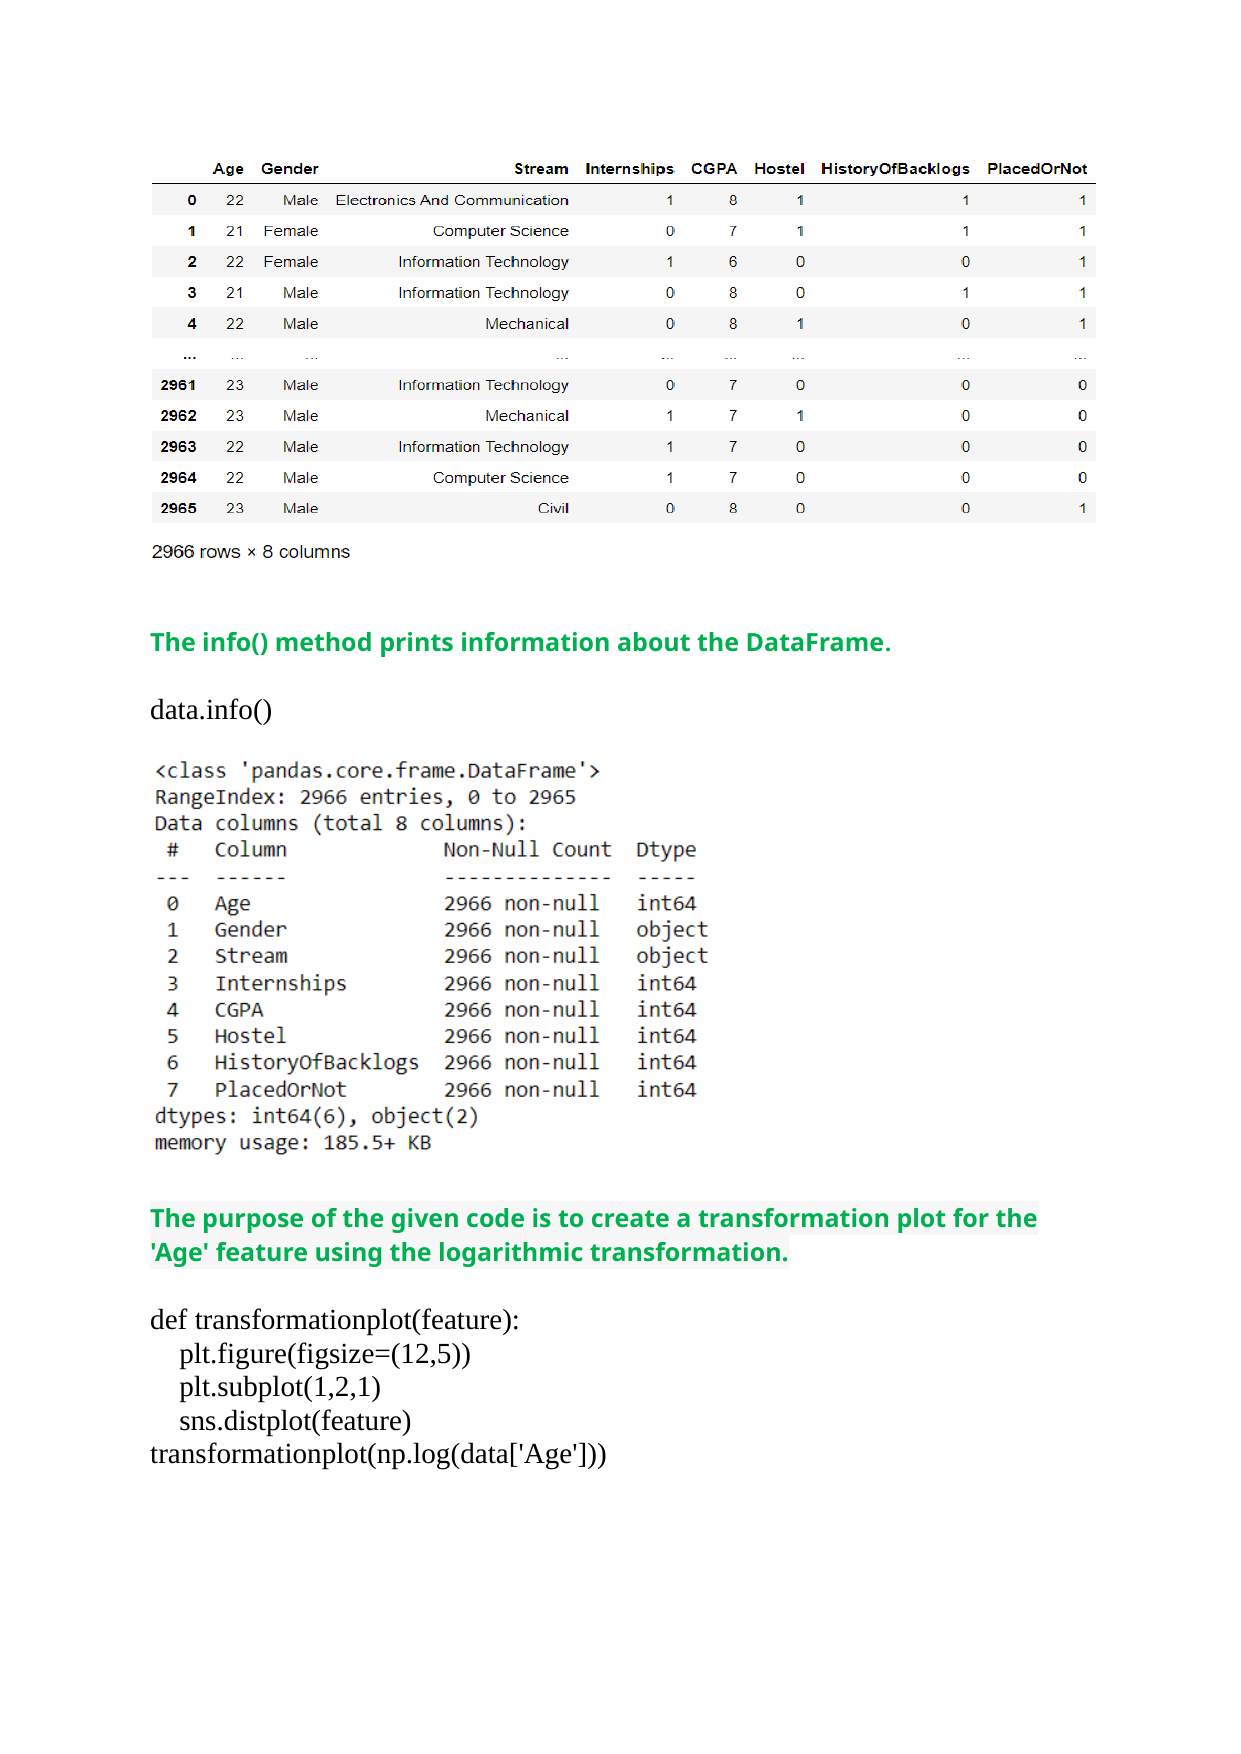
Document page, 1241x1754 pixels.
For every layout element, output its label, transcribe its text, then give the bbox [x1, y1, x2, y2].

text transformationplot(np.log(data['Age'])) [150, 1436, 1090, 1470]
text plt.subplot(1,2,1) [150, 1369, 1090, 1403]
text def transformationplot(feature): [150, 1302, 1090, 1336]
text plt.figure(figsize=(12,5)) [150, 1336, 1090, 1369]
text The purpose of the given code is to create a transformation plot for the 'Age' feature using the logarithmic transformation. [789, 1201, 1090, 1269]
picture [150, 150, 1102, 565]
text The info() method prints information about the DataFrame. [150, 598, 1090, 659]
text sns.distplot(feature) [150, 1403, 1090, 1436]
picture [150, 759, 750, 1167]
text data.info() [150, 692, 1090, 726]
